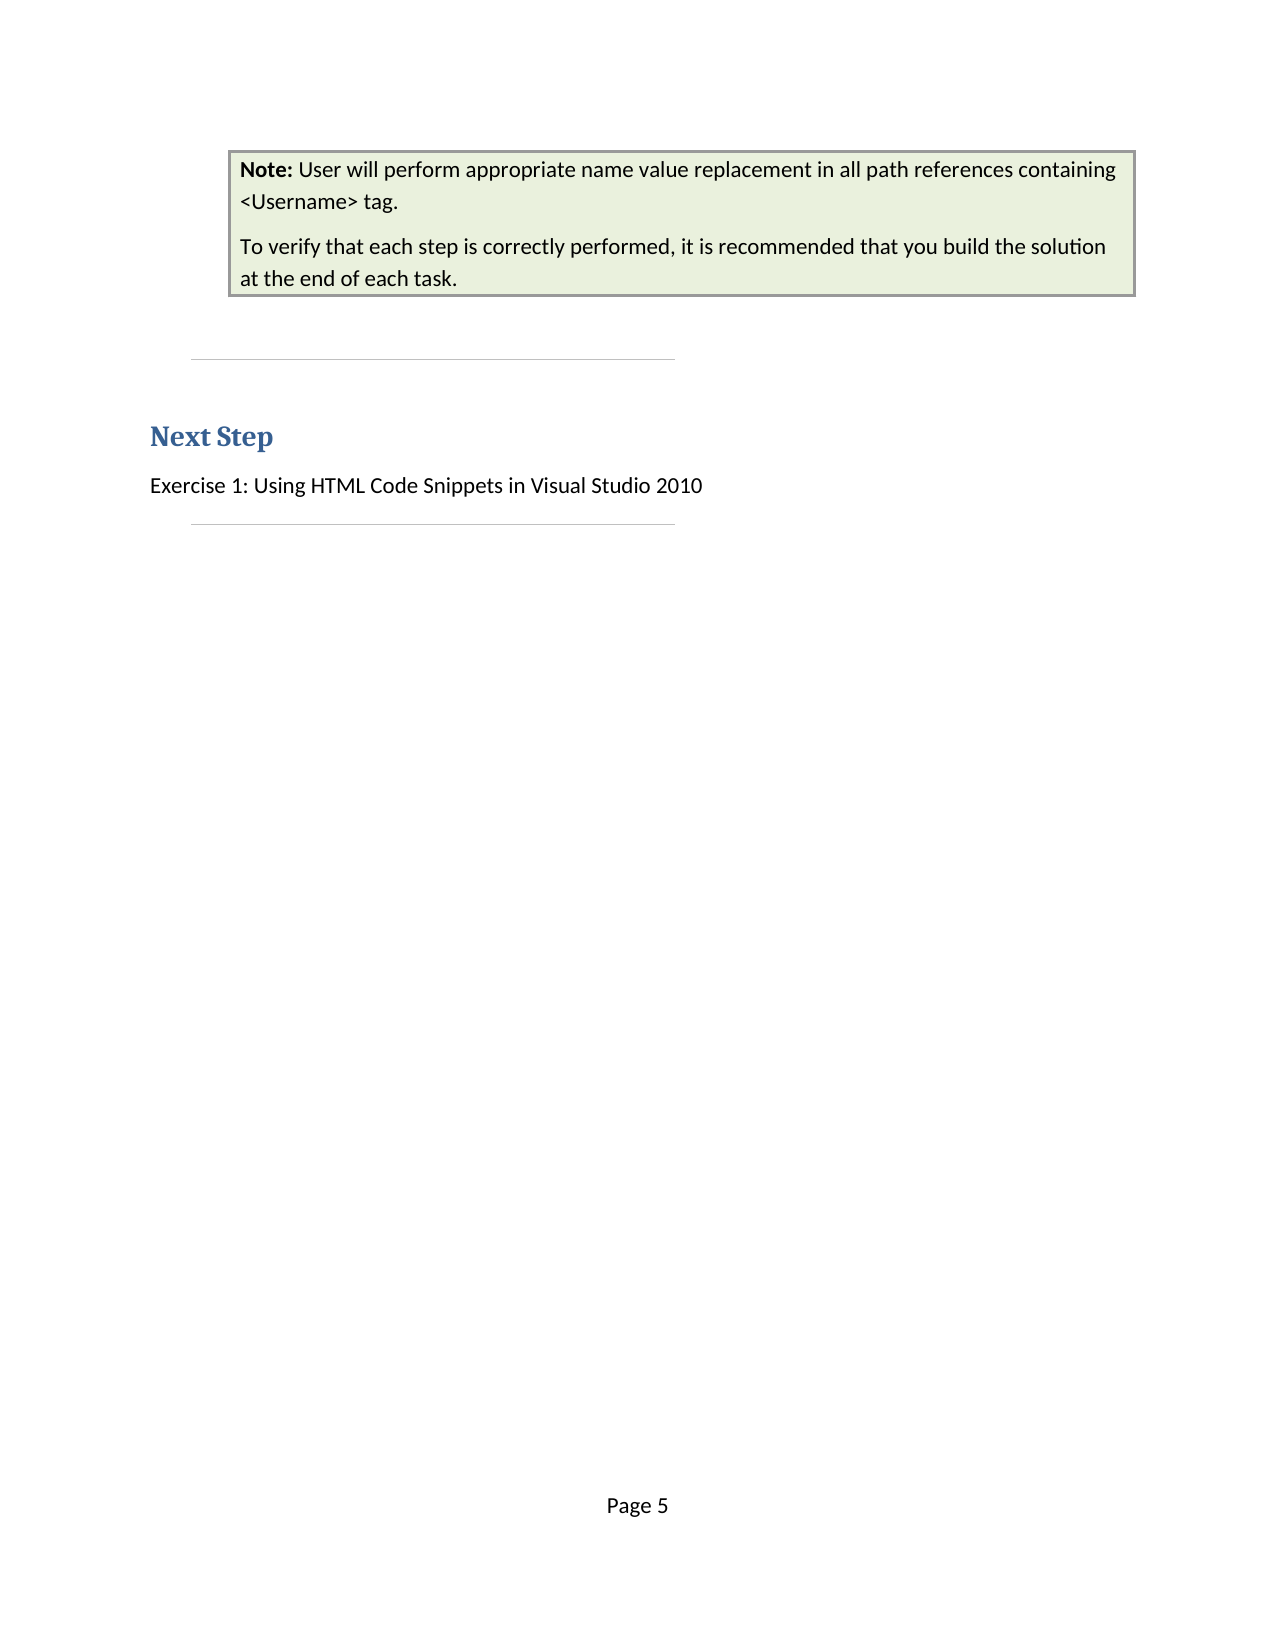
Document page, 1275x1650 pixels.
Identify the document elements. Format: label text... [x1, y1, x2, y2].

subtitle Next Step [150, 420, 1125, 453]
text Note: User will perform appropriate name value replacement in all path references containing <Username> tag. [231, 153, 1133, 215]
text To verify that each step is correctly performed, it is recommended that you build the solution at the end of each task. [231, 227, 1133, 294]
